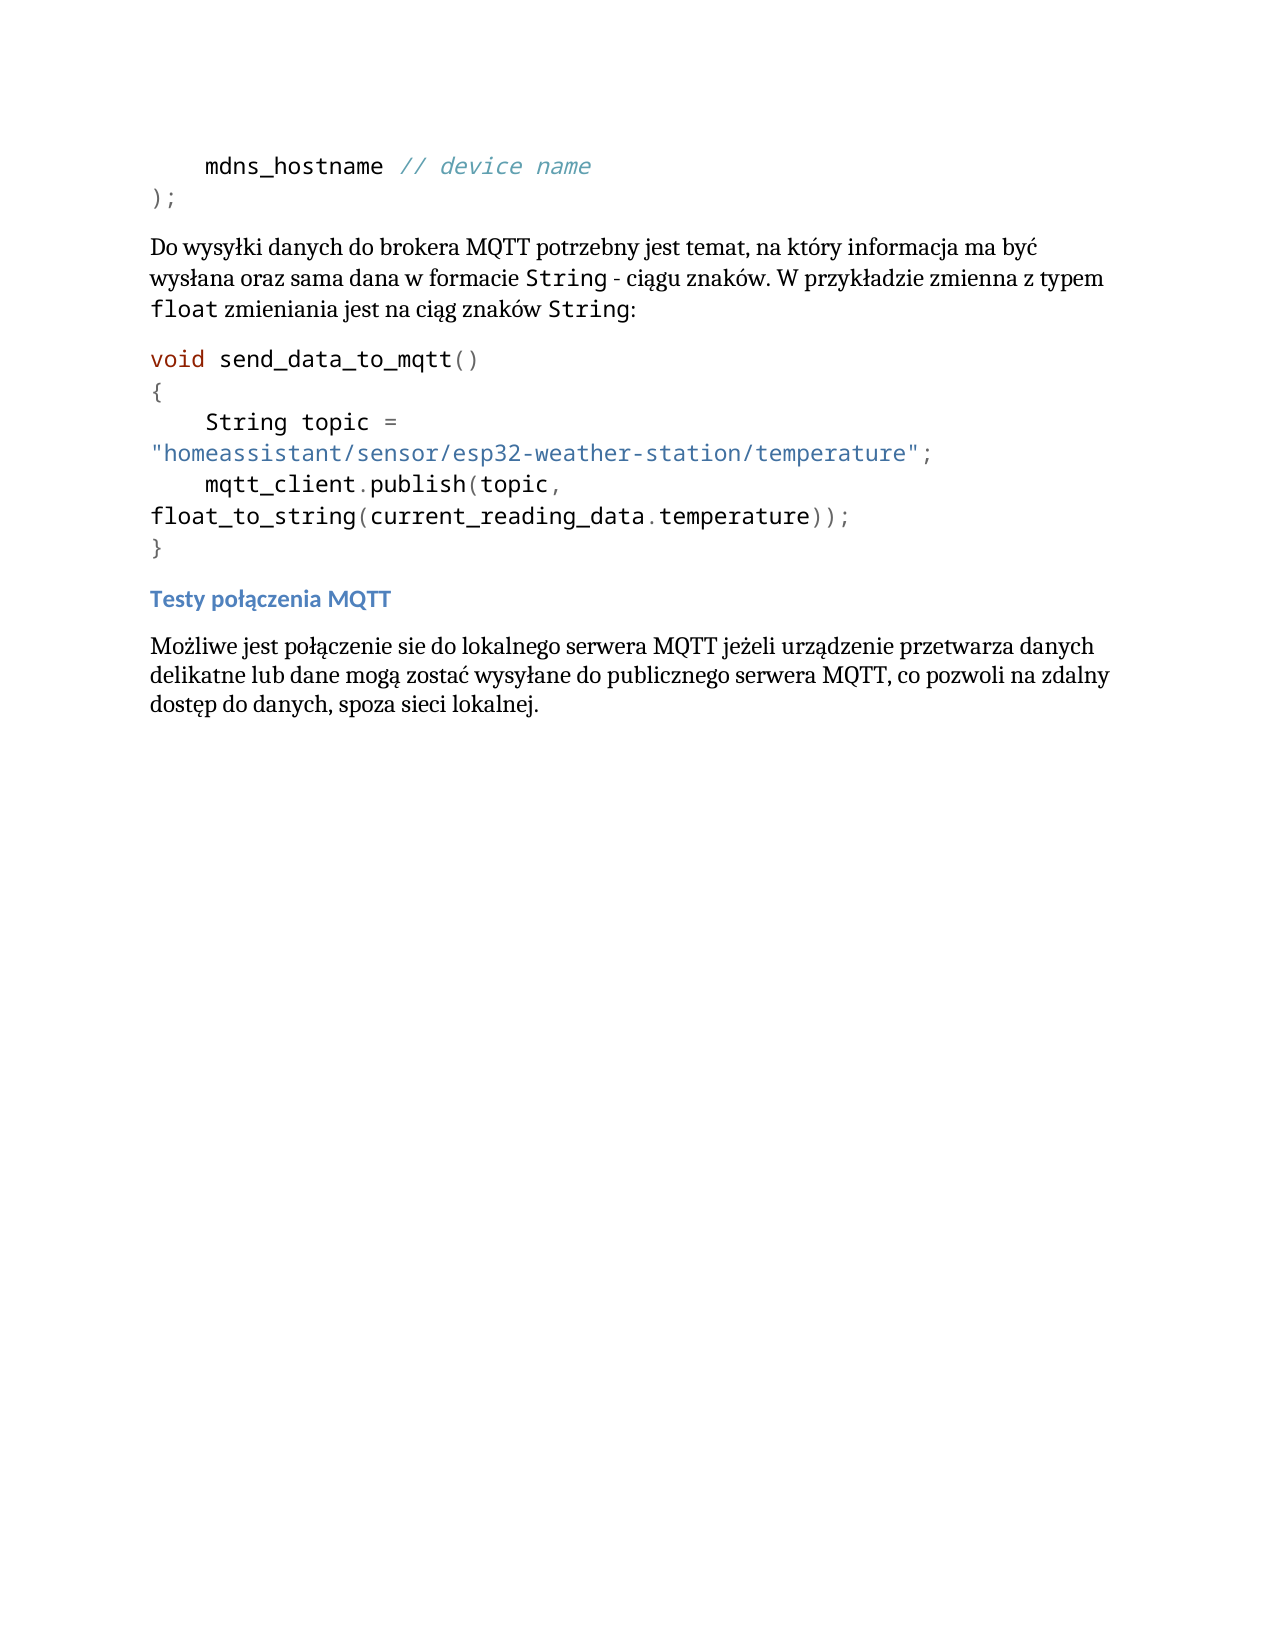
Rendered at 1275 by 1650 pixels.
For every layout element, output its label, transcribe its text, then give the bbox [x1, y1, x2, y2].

text void send_data_to_mqtt() { String topic = "homeassistant/sensor/esp32-weather-station/temperature"; mqtt_client.publish(topic, float_to_string(current_reading_data.temperature)); } [150, 343, 1125, 562]
text Możliwe jest połączenie sie do lokalnego serwera MQTT jeżeli urządzenie przetwarza danych delikatne lub dane mogą zostać wysyłane do publicznego serwera MQTT, co pozwoli na zdalny dostęp do danych, spoza sieci lokalnej. [150, 632, 1125, 718]
text EspMQTTClient mqtt_client( "192.168.0.15", // host 1883, // port "username", // username "password", // password mdns_hostname // device name ); [150, 150, 1125, 212]
subtitle Testy połączenia MQTT [150, 583, 1125, 613]
text Do wysyłki danych do brokera MQTT potrzebny jest temat, na który informacja ma być wysłana oraz sama dana w formacie String - ciągu znaków. W przykładzie zmienna z typem float zmieniania jest na ciąg znaków String: [150, 233, 1125, 324]
